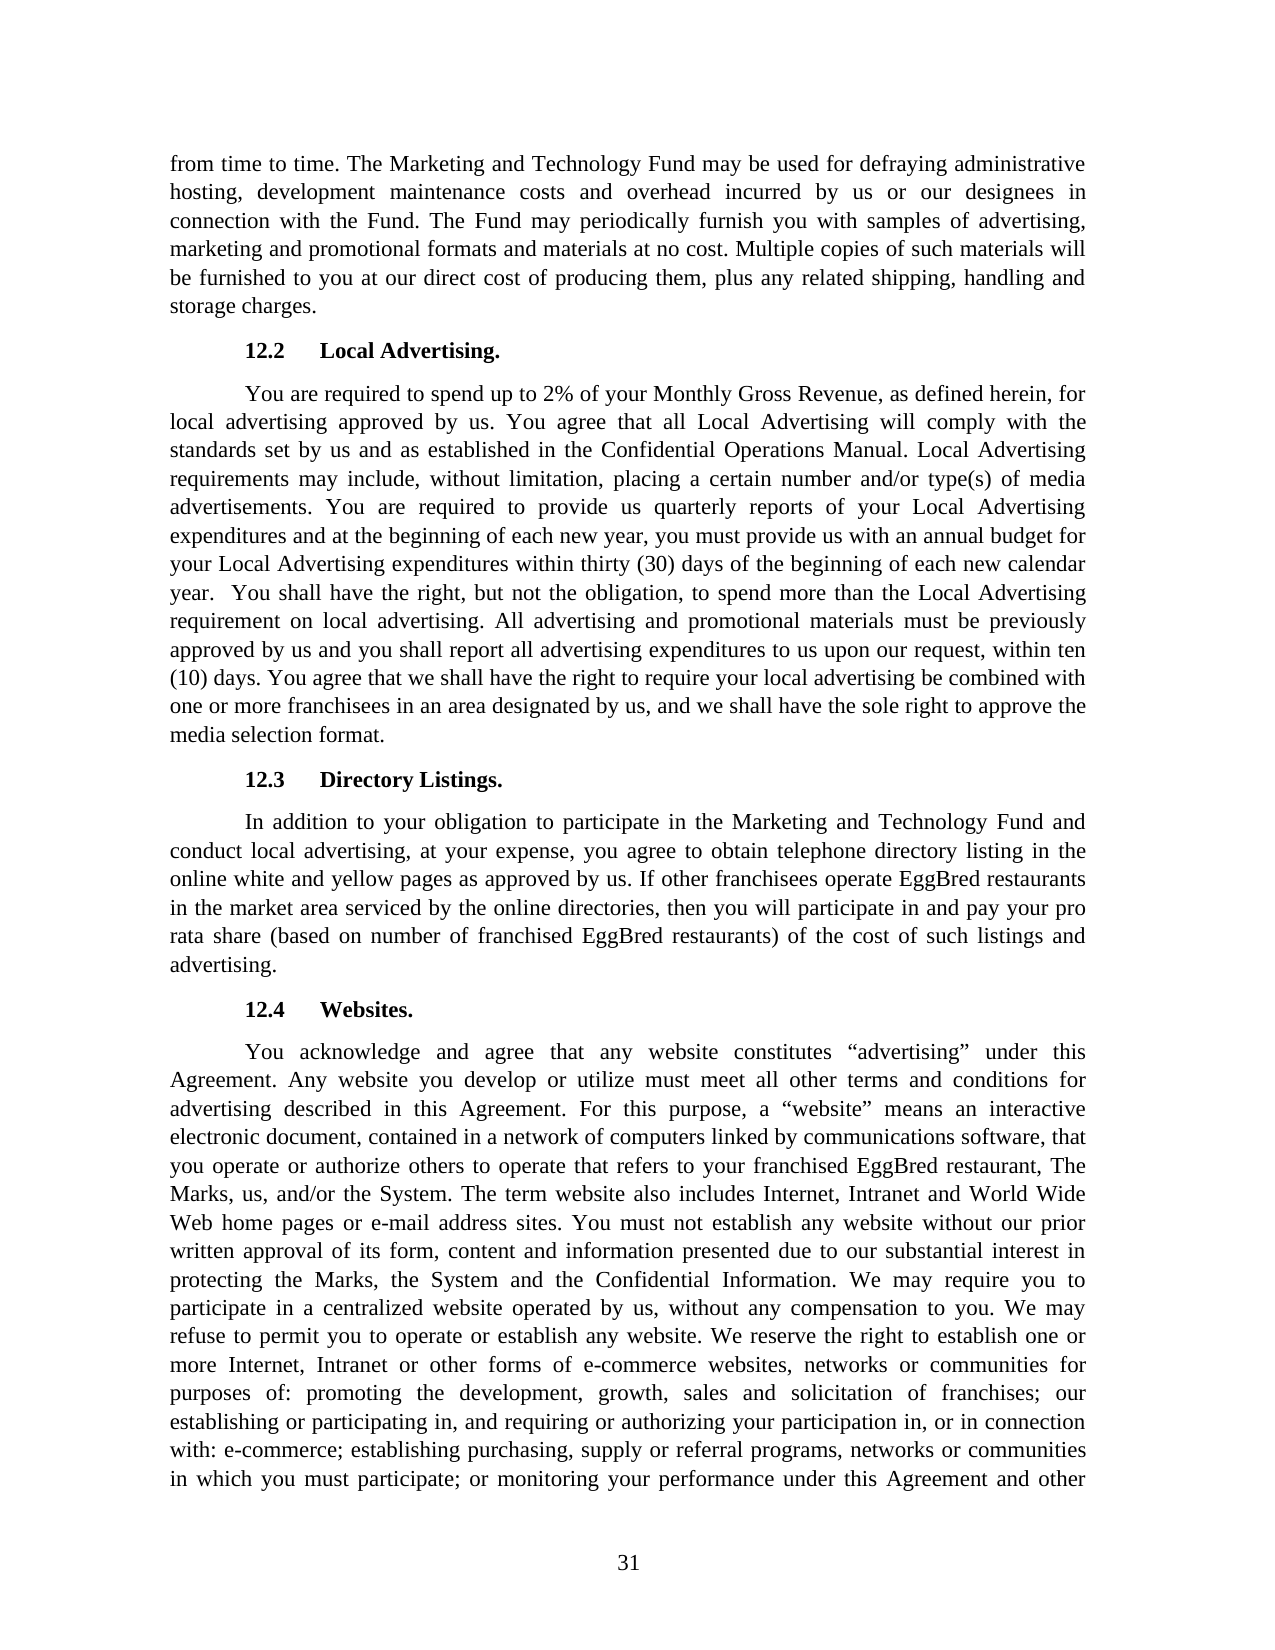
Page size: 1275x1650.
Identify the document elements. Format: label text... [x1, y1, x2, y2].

subtitle 12.4 Websites. [169, 996, 1087, 1022]
subtitle 12.3 Directory Listings. [169, 766, 1087, 792]
text In addition to your obligation to participate in the Marketing and Technology Fund and conduct local advertising, at your expense, you agree to obtain telephone directory listing in the online white and yellow pages as approved by us. If other franchisees operate EggBred restaurants in the market area serviced by the online directories, then you will participate in and pay your pro rata share (based on number of franchised EggBred restaurants) of the cost of such listings and advertising. [169, 808, 1087, 977]
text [169, 150, 1087, 318]
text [169, 1038, 1087, 1491]
subtitle 12.2 Local Advertising. [169, 337, 1087, 364]
text You are required to spend up to 2% of your Monthly Gross Revenue, as defined herein, for local advertising approved by us. You agree that all Local Advertising will comply with the standards set by us and as established in the Confidential Operations Manual. Local Advertising requirements may include, without limitation, placing a certain number and/or type(s) of media advertisements. You are required to provide us quarterly reports of your Local Advertising expenditures and at the beginning of each new year, you must provide us with an annual budget for your Local Advertising expenditures within thirty (30) days of the beginning of each new calendar year. You shall have the right, but not the obligation, to spend more than the Local Advertising requirement on local advertising. All advertising and promotional materials must be previously approved by us and you shall report all advertising expenditures to us upon our request, within ten (10) days. You agree that we shall have the right to require your local advertising be combined with one or more franchisees in an area designated by us, and we shall have the sole right to approve the media selection format. [169, 380, 1087, 747]
